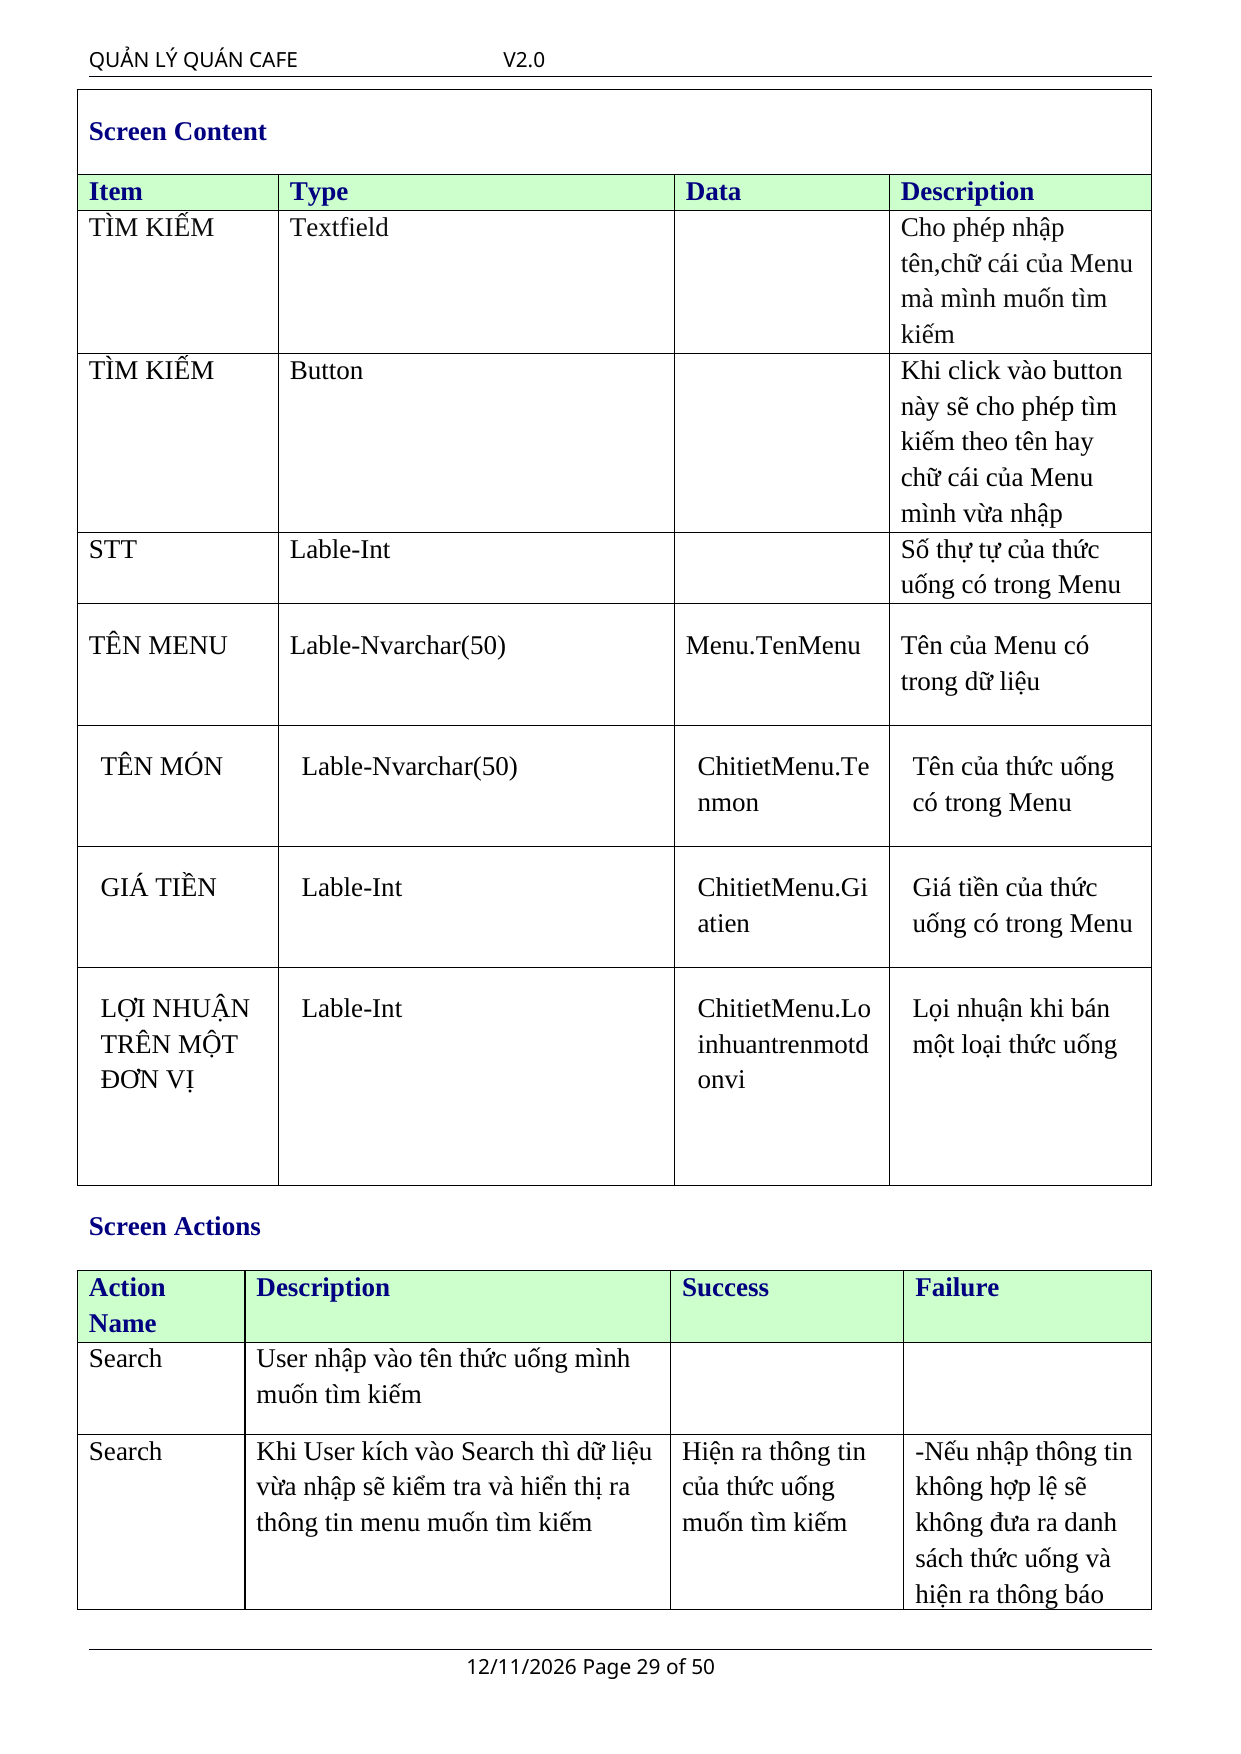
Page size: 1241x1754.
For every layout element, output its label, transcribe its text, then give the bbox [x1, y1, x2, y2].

table_cell Search [78, 1435, 244, 1609]
table_cell [675, 211, 889, 353]
table_cell STT [78, 533, 278, 603]
table_cell Button [279, 354, 674, 532]
table_cell Screen Actions [78, 1186, 1151, 1270]
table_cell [246, 1435, 670, 1609]
table_cell ChitietMenu.Giatien [675, 847, 889, 966]
table_cell TÌM KIẾM [78, 211, 278, 353]
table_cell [904, 1435, 1151, 1609]
table_cell Giá tiền của thức uống có trong Menu [890, 847, 1151, 966]
table_cell TÌM KIẾM [78, 354, 278, 532]
table_cell Description [890, 175, 1151, 210]
table_cell Item [78, 175, 278, 210]
table_cell ChitietMenu.Tenmon [675, 726, 889, 846]
table_cell TÊN MENU [78, 604, 278, 724]
table_cell User nhập vào tên thức uống mình muốn tìm kiếm [246, 1343, 670, 1434]
table_cell Screen Content [78, 90, 1151, 174]
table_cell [671, 1435, 903, 1609]
table_cell Cho phép nhập tên,chữ cái của Menu mà mình muốn tìm kiếm [890, 211, 1151, 353]
table_cell Tên của thức uống có trong Menu [890, 726, 1151, 846]
table_cell Failure [904, 1271, 1151, 1342]
table_cell Data [675, 175, 889, 210]
table_cell Lable-Int [279, 968, 674, 1185]
table_cell Textfield [279, 211, 674, 353]
table_cell [675, 533, 889, 603]
table_cell [904, 1343, 1151, 1434]
table_cell Lable-Nvarchar(50) [279, 604, 674, 724]
table_cell [675, 354, 889, 532]
table_cell Description [246, 1271, 670, 1342]
table_cell Action Name [78, 1271, 244, 1342]
table_cell Khi click vào button này sẽ cho phép tìm kiếm theo tên hay chữ cái của Menu mình vừa nhập [890, 354, 1151, 532]
table_cell TÊN MÓN [78, 726, 278, 846]
table_cell Menu.TenMenu [675, 604, 889, 724]
table_cell Success [671, 1271, 903, 1342]
table_cell LỢI NHUẬN TRÊN MỘT ĐƠN VỊ [78, 968, 278, 1185]
table_cell Lọi nhuận khi bán một loại thức uống [890, 968, 1151, 1185]
table_cell Lable-Int [279, 533, 674, 603]
table_cell GIÁ TIỀN [78, 847, 278, 966]
table_cell Lable-Int [279, 847, 674, 966]
table_cell [671, 1343, 903, 1434]
table_cell Search [78, 1343, 244, 1434]
table_cell Type [279, 175, 674, 210]
table_cell Tên của Menu có trong dữ liệu [890, 604, 1151, 724]
table_cell Số thự tự của thức uống có trong Menu [890, 533, 1151, 603]
table_cell Lable-Nvarchar(50) [279, 726, 674, 846]
table_cell ChitietMenu.Loinhuantrenmotdonvi [675, 968, 889, 1185]
